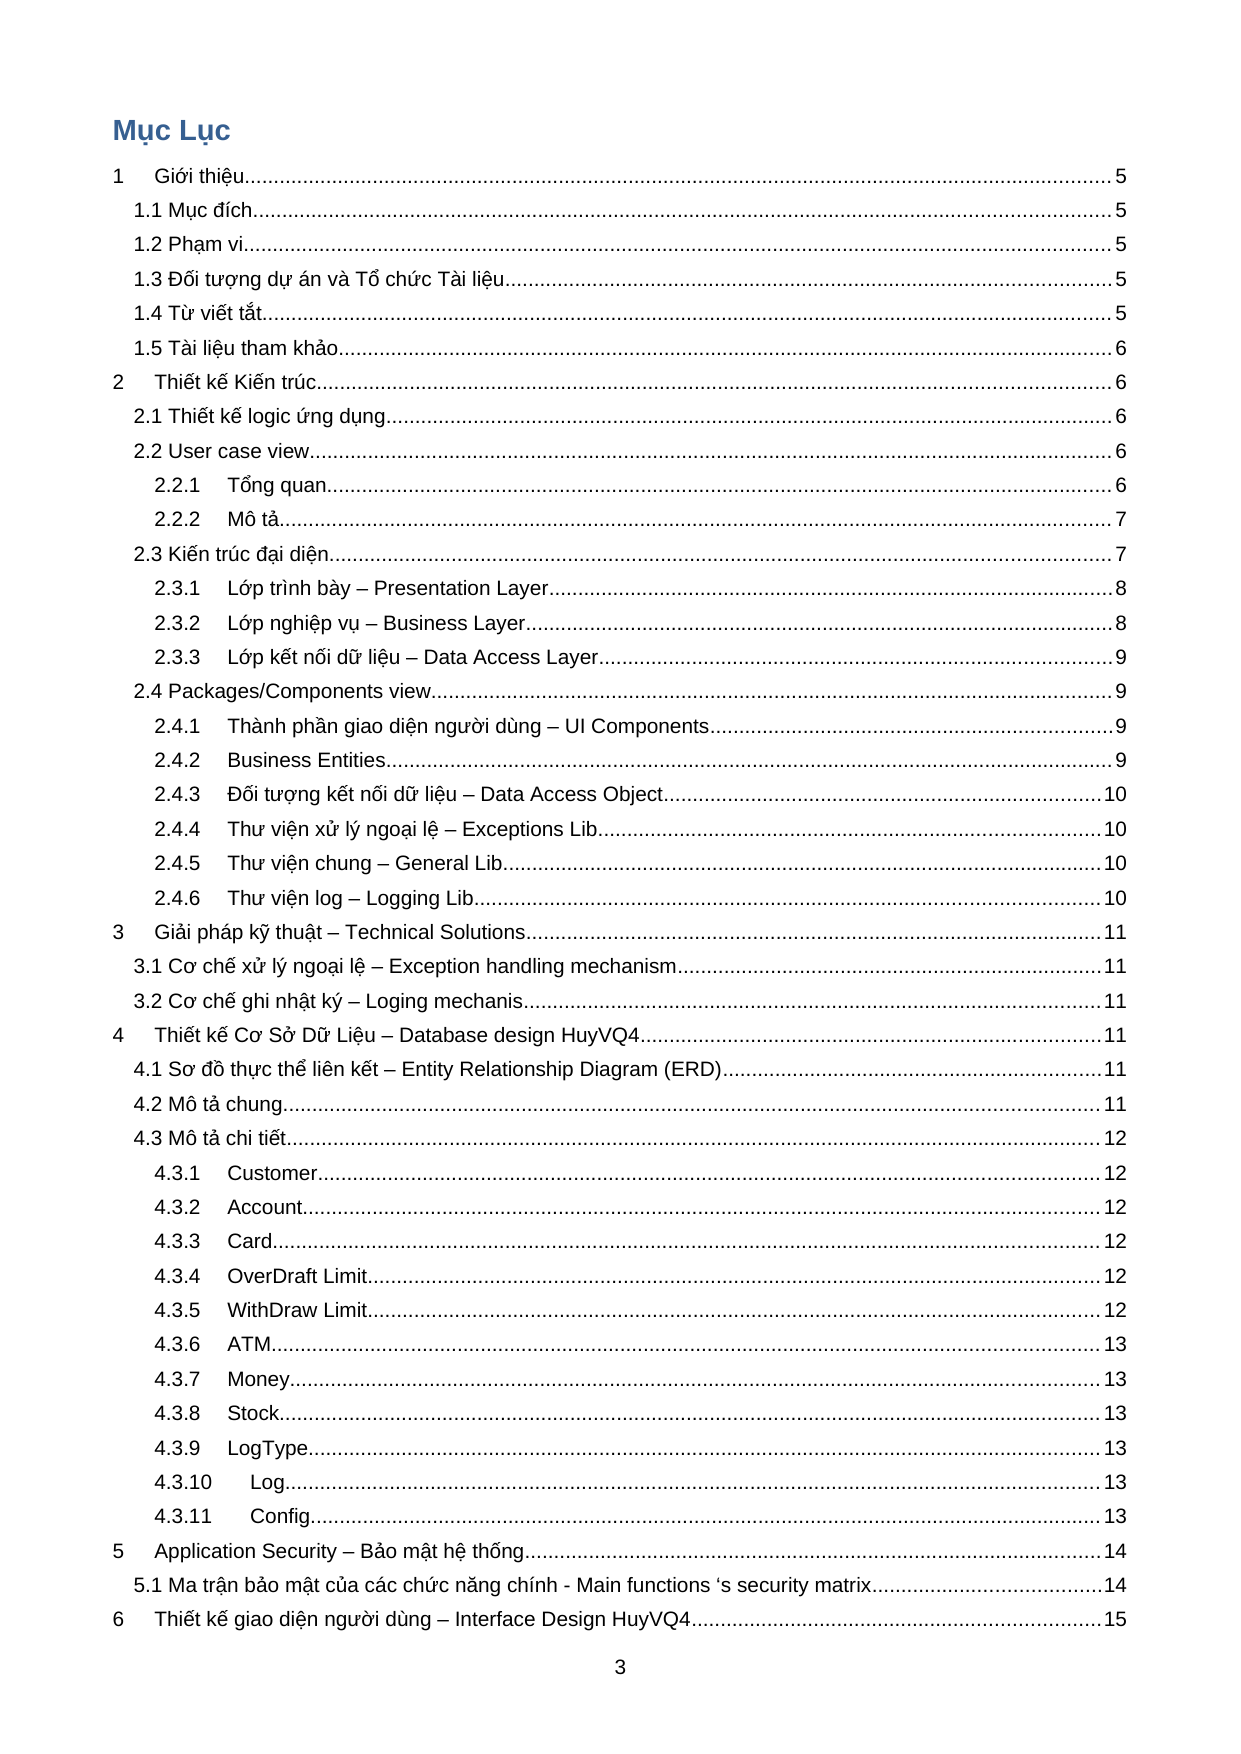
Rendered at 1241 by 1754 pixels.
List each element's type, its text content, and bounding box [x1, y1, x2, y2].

text 4.3.3 Card 12 [154, 1229, 1128, 1253]
text 2 Thiết kế Kiến trúc 6 [112, 370, 1128, 394]
text 4.3.1 Customer 12 [154, 1160, 1128, 1184]
text 5 Application Security – Bảo mật hệ thống 14 [112, 1538, 1128, 1562]
text 4.3.11 Config 13 [154, 1504, 1128, 1528]
text 1.1 Mục đích 5 [133, 198, 1128, 222]
text 2.4.4 Thư viện xử lý ngoại lệ – Exceptions Lib 10 [154, 817, 1128, 841]
text 4.2 Mô tả chung 11 [133, 1092, 1128, 1116]
text 2.4.1 Thành phần giao diện người dùng – UI Components 9 [154, 713, 1128, 737]
text 2.4 Packages/Components view 9 [133, 679, 1128, 703]
text 4.3.7 Money 13 [154, 1367, 1128, 1391]
text 4.3.10 Log 13 [154, 1470, 1128, 1494]
text 1.2 Phạm vi 5 [133, 232, 1128, 256]
text 4.3.2 Account 12 [154, 1195, 1128, 1219]
text 2.4.3 Đối tượng kết nối dữ liệu – Data Access Object 10 [154, 782, 1128, 806]
text 5.1 Ma trận bảo mật của các chức năng chính - Main functions ‘s security matrix 14 [133, 1573, 1128, 1597]
text 1.5 Tài liệu tham khảo 6 [133, 335, 1128, 359]
text 4.3.6 ATM 13 [154, 1332, 1128, 1356]
text 2.3 Kiến trúc đại diện 7 [133, 542, 1128, 566]
text 4 Thiết kế Cơ Sở Dữ Liệu – Database design HuyVQ4 11 [112, 1023, 1128, 1047]
text 2.2.1 Tổng quan 6 [154, 473, 1128, 497]
text 6 Thiết kế giao diện người dùng – Interface Design HuyVQ4 15 [112, 1607, 1128, 1631]
text 4.3.5 WithDraw Limit 12 [154, 1298, 1128, 1322]
text 2.3.1 Lớp trình bày – Presentation Layer 8 [154, 576, 1128, 600]
text 1 Giới thiệu 5 [112, 163, 1128, 187]
text 1.3 Đối tượng dự án và Tổ chức Tài liệu 5 [133, 267, 1128, 291]
text 2.4.2 Business Entities 9 [154, 748, 1128, 772]
text 1.4 Từ viết tắt 5 [133, 301, 1128, 325]
text 4.3.9 LogType 13 [154, 1435, 1128, 1459]
text 2.2.2 Mô tả 7 [154, 507, 1128, 531]
text 4.1 Sơ đồ thực thể liên kết – Entity Relationship Diagram (ERD) 11 [133, 1057, 1128, 1081]
text 3.2 Cơ chế ghi nhật ký – Loging mechanis 11 [133, 988, 1128, 1012]
text 2.2 User case view 6 [133, 438, 1128, 462]
text 2.4.6 Thư viện log – Logging Lib 10 [154, 885, 1128, 909]
text 3 Giải pháp kỹ thuật – Technical Solutions 11 [112, 920, 1128, 944]
text Mục Lục [112, 112, 1128, 146]
text 2.3.3 Lớp kết nối dữ liệu – Data Access Layer 9 [154, 645, 1128, 669]
text 2.4.5 Thư viện chung – General Lib 10 [154, 851, 1128, 875]
text 2.3.2 Lớp nghiệp vụ – Business Layer 8 [154, 610, 1128, 634]
text 4.3 Mô tả chi tiết 12 [133, 1126, 1128, 1150]
text 4.3.4 OverDraft Limit 12 [154, 1263, 1128, 1287]
text 3.1 Cơ chế xử lý ngoại lệ – Exception handling mechanism 11 [133, 954, 1128, 978]
text 4.3.8 Stock 13 [154, 1401, 1128, 1425]
text 2.1 Thiết kế logic ứng dụng 6 [133, 404, 1128, 428]
